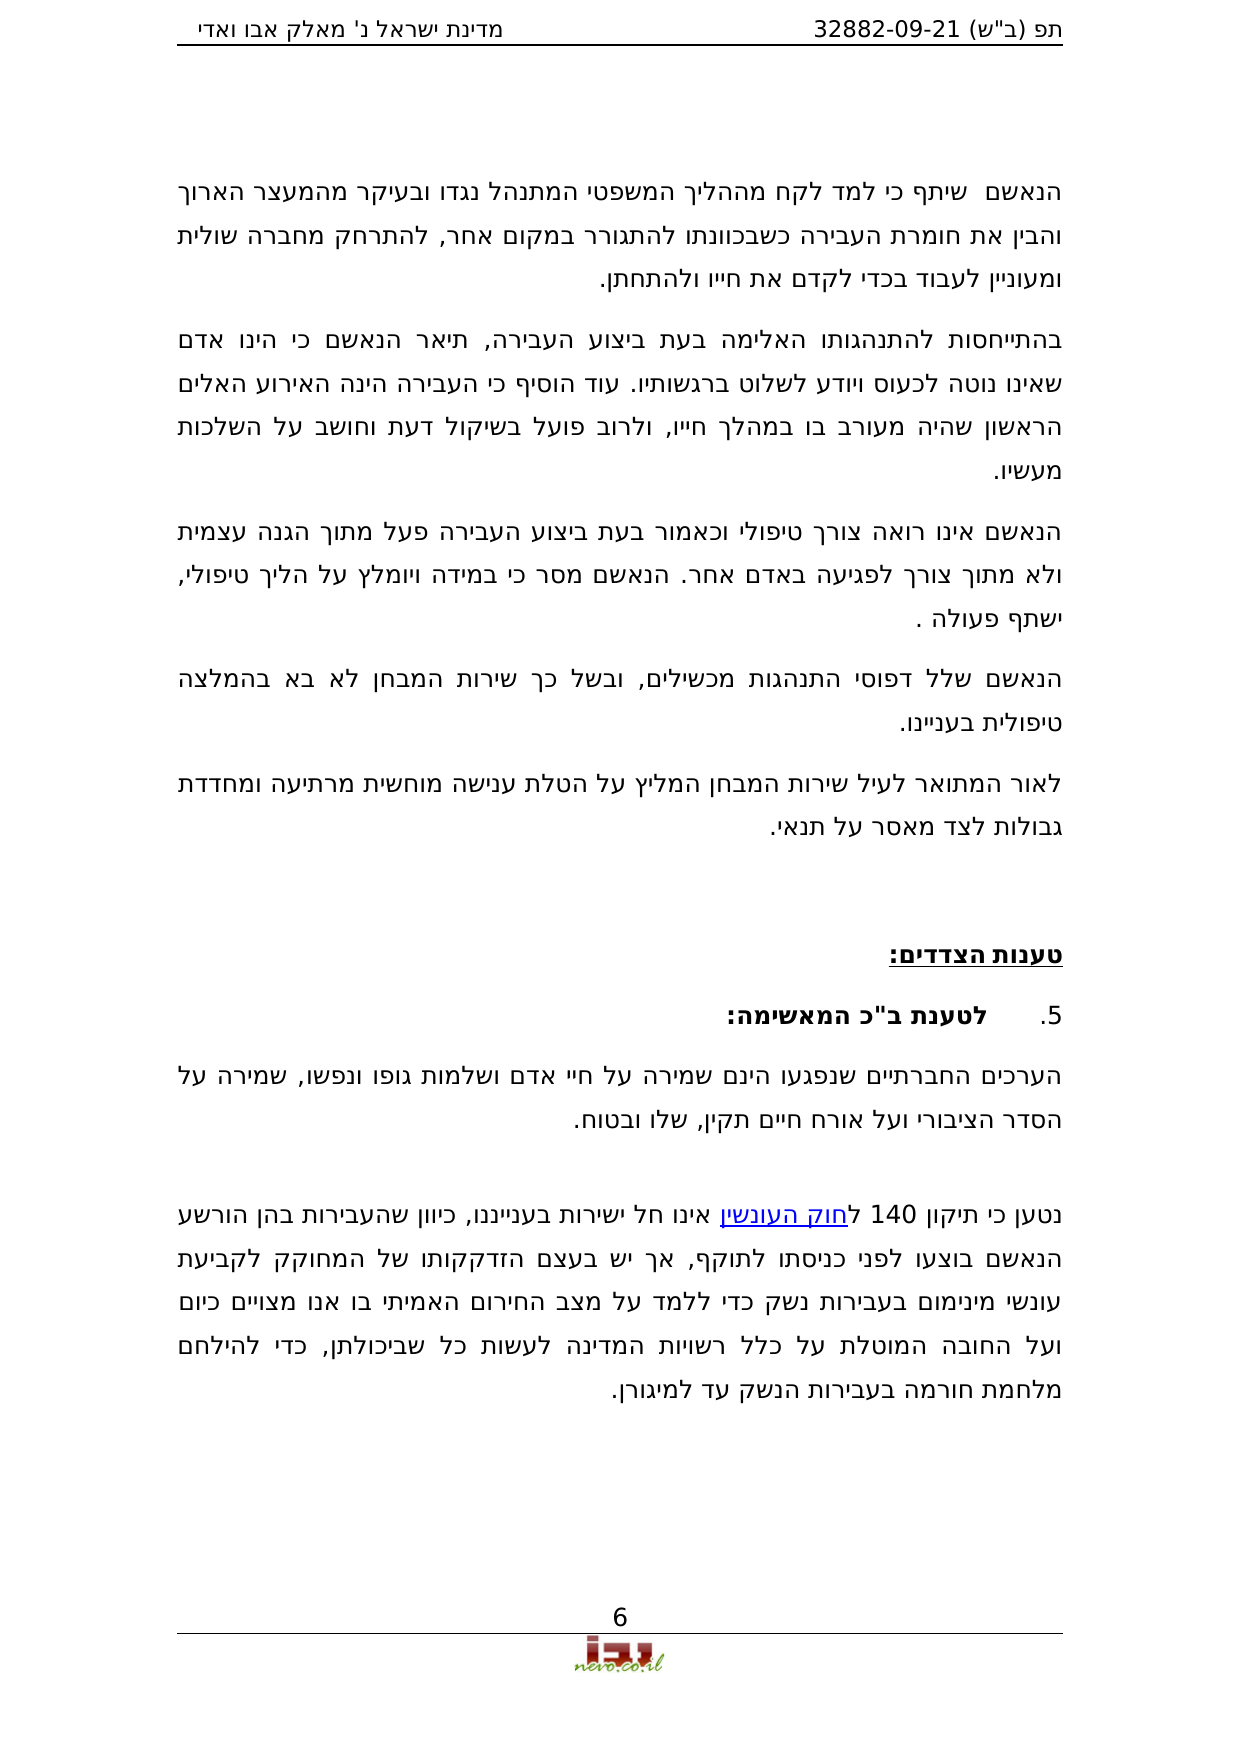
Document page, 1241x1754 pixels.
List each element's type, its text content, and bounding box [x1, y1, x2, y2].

text נטען כי תיקון 140 לחוק העונשין אינו חל ישירות בענייננו, כיוון שהעבירות בהן הורשע הנאשם בוצעו לפני כניסתו לתוקף, אך יש בעצם הזדקקותו של המחוקק לקביעת עונשי מינימום בעבירות נשק כדי ללמד על מצב החירום האמיתי בו אנו מצויים כיום ועל החובה המוטלת על כלל רשויות המדינה לעשות כל שביכולתן, כדי להילחם מלחמת חורמה בעבירות הנשק עד למיגורן. [177, 1200, 1063, 1404]
text טענות הצדדים: [177, 941, 1063, 970]
text לאור המתואר לעיל שירות המבחן המליץ על הטלת ענישה מוחשית מרתיעה ומחדדת גבולות לצד מאסר על תנאי. [177, 769, 1063, 842]
text הערכים החברתיים שנפגעו הינם שמירה על חיי אדם ושלמות גופו ונפשו, שמירה על הסדר הציבורי ועל אורח חיים תקין, שלו ובטוח. [177, 1062, 1063, 1134]
text בהתייחסות להתנהגותו האלימה בעת ביצוע העבירה, תיאר הנאשם כי הינו אדם שאינו נוטה לכעוס ויודע לשלוט ברגשותיו. עוד הוסיף כי העבירה הינה האירוע האלים הראשון שהיה מעורב בו במהלך חייו, ולרוב פועל בשיקול דעת וחושב על השלכות מעשיו. [177, 325, 1063, 486]
text הנאשם שלל דפוסי התנהגות מכשילים, ובשל כך שירות המבחן לא בא בהמלצה טיפולית בעניינו. [177, 665, 1063, 738]
picture [574, 1635, 666, 1673]
text הנאשם שיתף כי למד לקח מההליך המשפטי המתנהל נגדו ובעיקר מהמעצר הארוך והבין את חומרת העבירה כשבכוונתו להתגורר במקום אחר, להתרחק מחברה שולית ומעוניין לעבוד בכדי לקדם את חייו ולהתחתן. [177, 177, 1063, 294]
text 5. לטענת ב"כ המאשימה: [177, 1001, 1063, 1030]
text הנאשם אינו רואה צורך טיפולי וכאמור בעת ביצוע העבירה פעל מתוך הגנה עצמית ולא מתוך צורך לפגיעה באדם אחר. הנאשם מסר כי במידה ויומלץ על הליך טיפולי, ישתף פעולה . [177, 517, 1063, 633]
